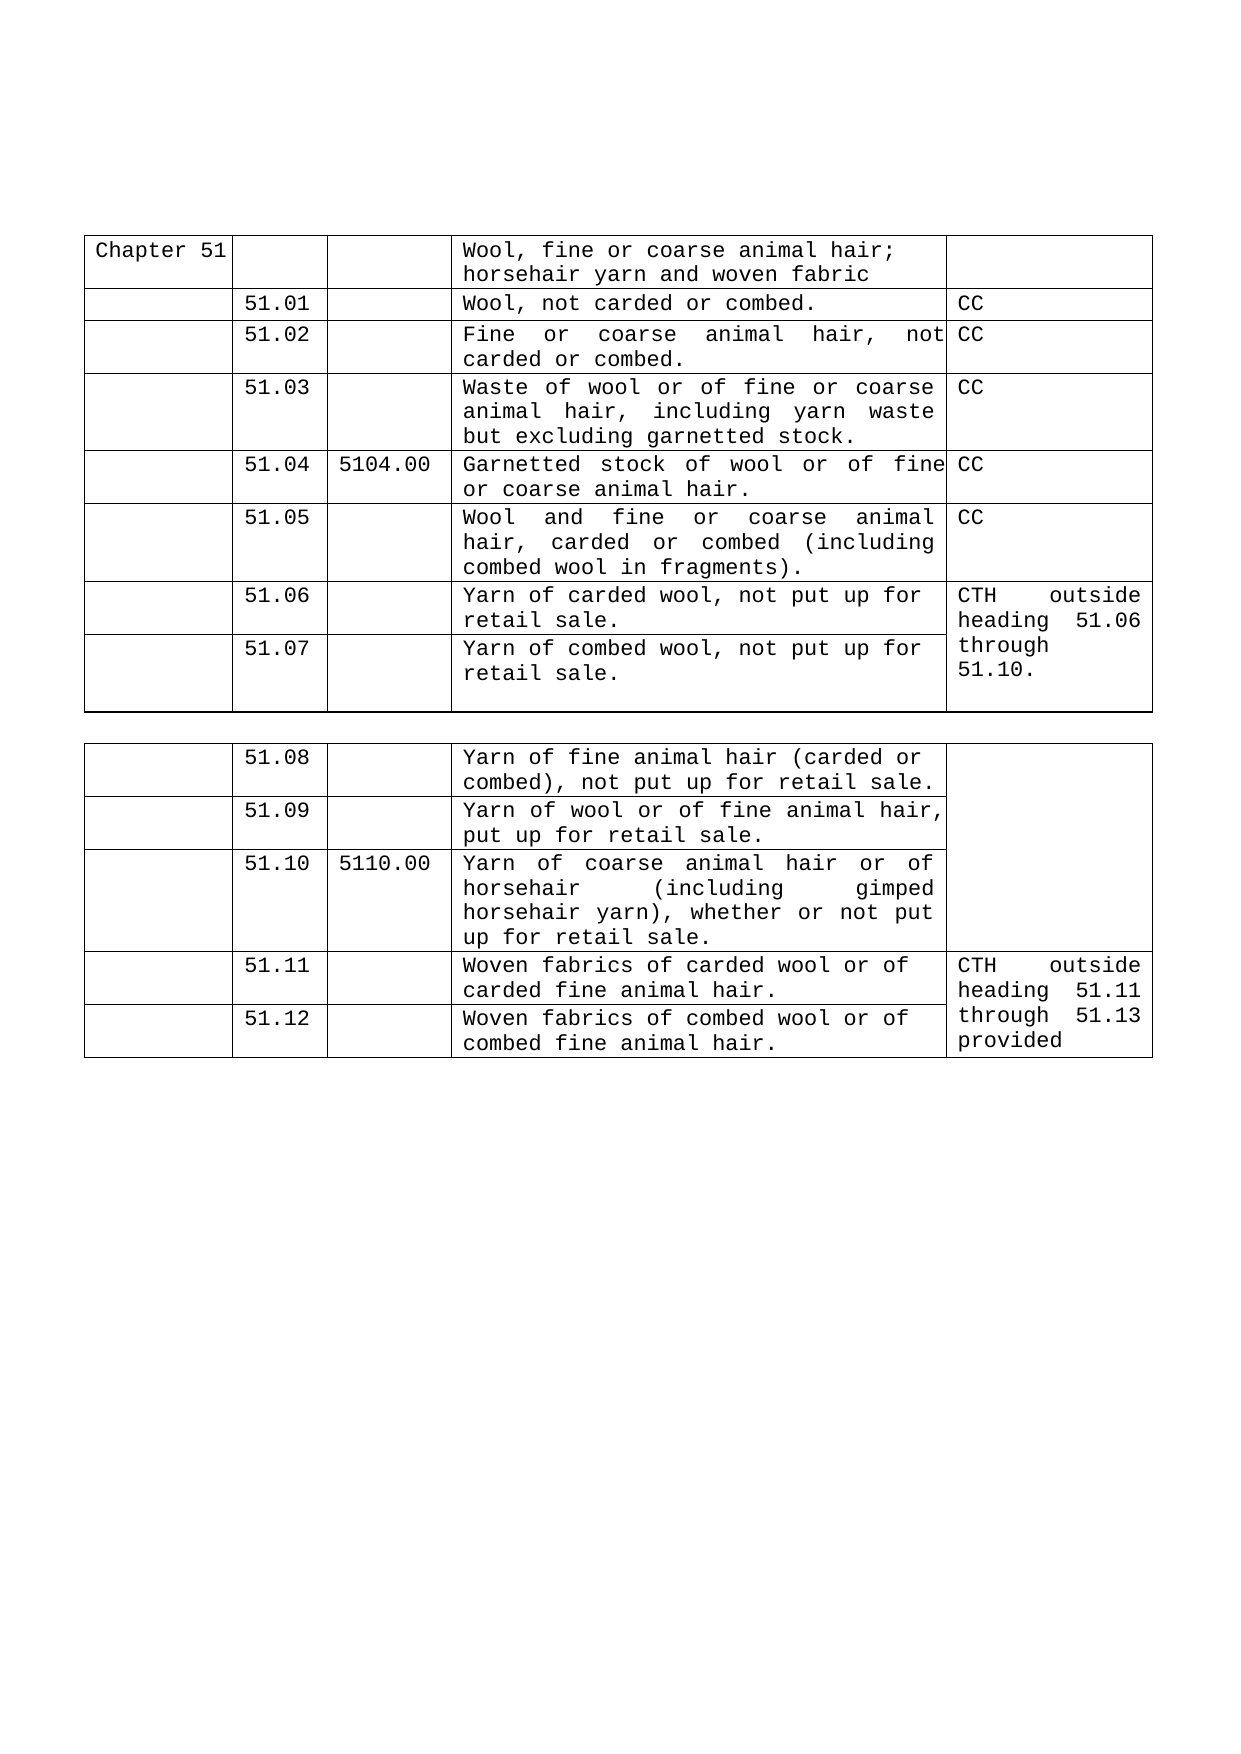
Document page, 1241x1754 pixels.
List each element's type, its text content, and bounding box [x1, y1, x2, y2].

table_cell 51.11 [233, 952, 327, 1004]
table_cell Yarn of coarse animal hair or of horsehair (including gimped horsehair yarn), whether or not put up for retail sale. [452, 850, 946, 951]
table_cell 51.01 [233, 289, 327, 320]
table_header Yarn of fine animal hair (carded or combed), not put up for retail sale. [452, 744, 946, 796]
table_cell Chapter 51 [85, 236, 232, 288]
table_cell Fine or coarse animal hair, not carded or combed. [452, 321, 946, 373]
table_cell Wool and fine or coarse animal hair, carded or combed (including combed wool in fragments). [452, 504, 946, 581]
table_cell [85, 797, 232, 848]
table_cell [85, 850, 232, 951]
table_cell [85, 451, 232, 503]
table_cell [328, 504, 451, 581]
table_cell CC [947, 504, 1152, 581]
table_cell [233, 236, 327, 288]
table_cell Woven fabrics of carded wool or of carded fine animal hair. [452, 952, 946, 1004]
table_cell Wool, not carded or combed. [452, 289, 946, 320]
table_cell CC [947, 374, 1152, 450]
table_cell CC [947, 289, 1152, 320]
table_cell [328, 374, 451, 450]
table_cell Waste of wool or of fine or coarse animal hair, including yarn waste but excluding garnetted stock. [452, 374, 946, 450]
table_cell 51.04 [233, 451, 327, 503]
table_cell Yarn of combed wool, not put up for retail sale. [452, 635, 946, 711]
table_cell [85, 289, 232, 320]
table_cell [328, 321, 451, 373]
table_header [85, 744, 232, 796]
table_cell [947, 236, 1152, 288]
table_cell CTH outside heading 51.06 through 51.10. [947, 582, 1152, 711]
table_cell Yarn of carded wool, not put up for retail sale. [452, 582, 946, 634]
table_cell 5104.00 [328, 451, 451, 503]
table_cell 51.10 [233, 850, 327, 951]
table_cell [328, 797, 451, 848]
table_cell 51.07 [233, 635, 327, 711]
table_cell 5110.00 [328, 850, 451, 951]
table_cell [85, 635, 232, 711]
table_cell 51.02 [233, 321, 327, 373]
table_cell [85, 1005, 232, 1057]
table_cell [328, 289, 451, 320]
table_cell [85, 952, 232, 1004]
table_cell 51.12 [233, 1005, 327, 1057]
table_header [947, 744, 1152, 951]
table_cell 51.05 [233, 504, 327, 581]
table_cell Woven fabrics of combed wool or of combed fine animal hair. [452, 1005, 946, 1057]
table_cell Garnetted stock of wool or of fine or coarse animal hair. [452, 451, 946, 503]
table_cell Wool, fine or coarse animal hair; horsehair yarn and woven fabric [452, 236, 946, 288]
table_cell [328, 952, 451, 1004]
table_cell [85, 321, 232, 373]
table_cell [85, 582, 232, 634]
table_cell [328, 1005, 451, 1057]
table_cell Yarn of wool or of fine animal hair, put up for retail sale. [452, 797, 946, 848]
table_cell [328, 635, 451, 711]
table_cell 51.09 [233, 797, 327, 848]
table_cell 51.03 [233, 374, 327, 450]
table_cell [328, 236, 451, 288]
table_cell 51.06 [233, 582, 327, 634]
table_header [328, 744, 451, 796]
table_cell CC [947, 321, 1152, 373]
table_cell CC [947, 451, 1152, 503]
table_cell [328, 582, 451, 634]
table_cell [85, 374, 232, 450]
table_cell [85, 504, 232, 581]
table_header 51.08 [233, 744, 327, 796]
